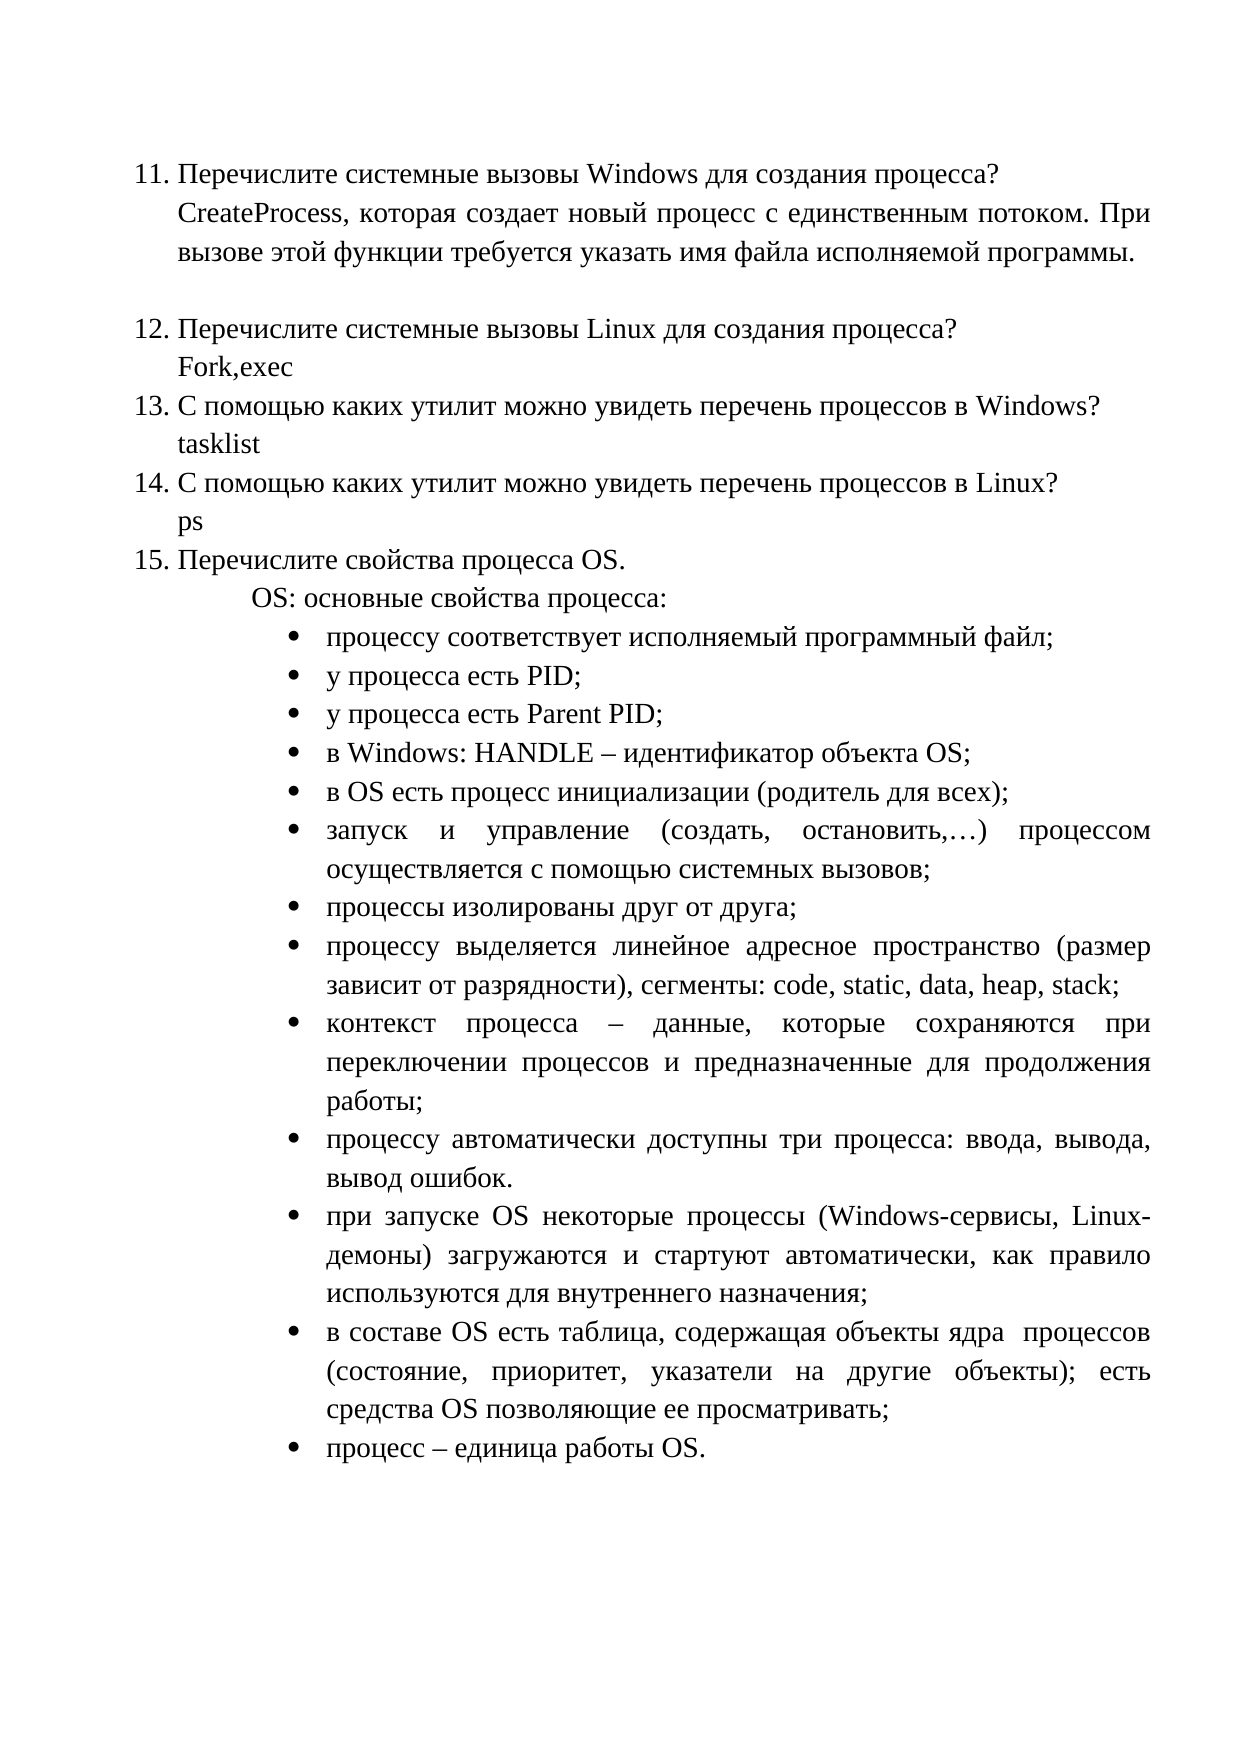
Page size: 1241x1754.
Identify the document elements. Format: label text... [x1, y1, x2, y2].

list tasklist [177, 426, 1152, 460]
list Перечислите свойства процесса OS. [177, 542, 1152, 576]
list в составе ОS есть таблица, содержащая объекты ядра процессов (состояние, приоритет, указатели на другие объекты); есть средства OS позволяющие ее просматривать; [288, 1314, 1152, 1425]
list Перечислите системные вызовы Windows для создания процесса? [177, 157, 1152, 190]
list процесс – единица работы OS. [288, 1430, 1152, 1463]
list процессы изолированы друг от друга; [288, 889, 1152, 923]
list Перечислите системные вызовы Linux для создания процесса? [177, 311, 1152, 344]
list OS: основные свойства процесса: [177, 581, 1152, 614]
list ps [177, 503, 1152, 537]
list Fork,exec [177, 349, 1152, 383]
list С помощью каких утилит можно увидеть перечень процессов в Linux? [177, 465, 1152, 498]
list процессу соответствует исполняемый программный файл; [288, 619, 1152, 653]
list запуск и управление (создать, остановить,…) процессом осуществляется с помощью системных вызовов; [288, 812, 1152, 884]
list С помощью каких утилит можно увидеть перечень процессов в Windows? [177, 388, 1152, 421]
list при запуске OS некоторые процессы (Windows-сервисы, Linux-демоны) загружаются и стартуют автоматически, как правило используются для внутреннего назначения; [288, 1198, 1152, 1309]
list процессу выделяется линейное адресное пространство (размер зависит от разрядности), сегменты: code, static, data, heap, stack; [288, 928, 1152, 1000]
list у процесса есть Parent PID; [288, 696, 1152, 730]
list контекст процесса – данные, которые сохраняются при переключении процессов и предназначенные для продолжения работы; [288, 1005, 1152, 1116]
list в OS есть процесс инициализации (родитель для всех); [288, 774, 1152, 807]
list в Windows: HANDLE – идентификатор объекта OS; [288, 735, 1152, 769]
list CreateProcess, которая создает новый процесс с единственным потоком. При вызове этой функции требуется указать имя файла исполняемой программы. [177, 195, 1152, 267]
list у процесса есть PID; [288, 658, 1152, 691]
list процессу автоматически доступны три процесса: ввода, вывода, вывод ошибок. [288, 1121, 1152, 1193]
